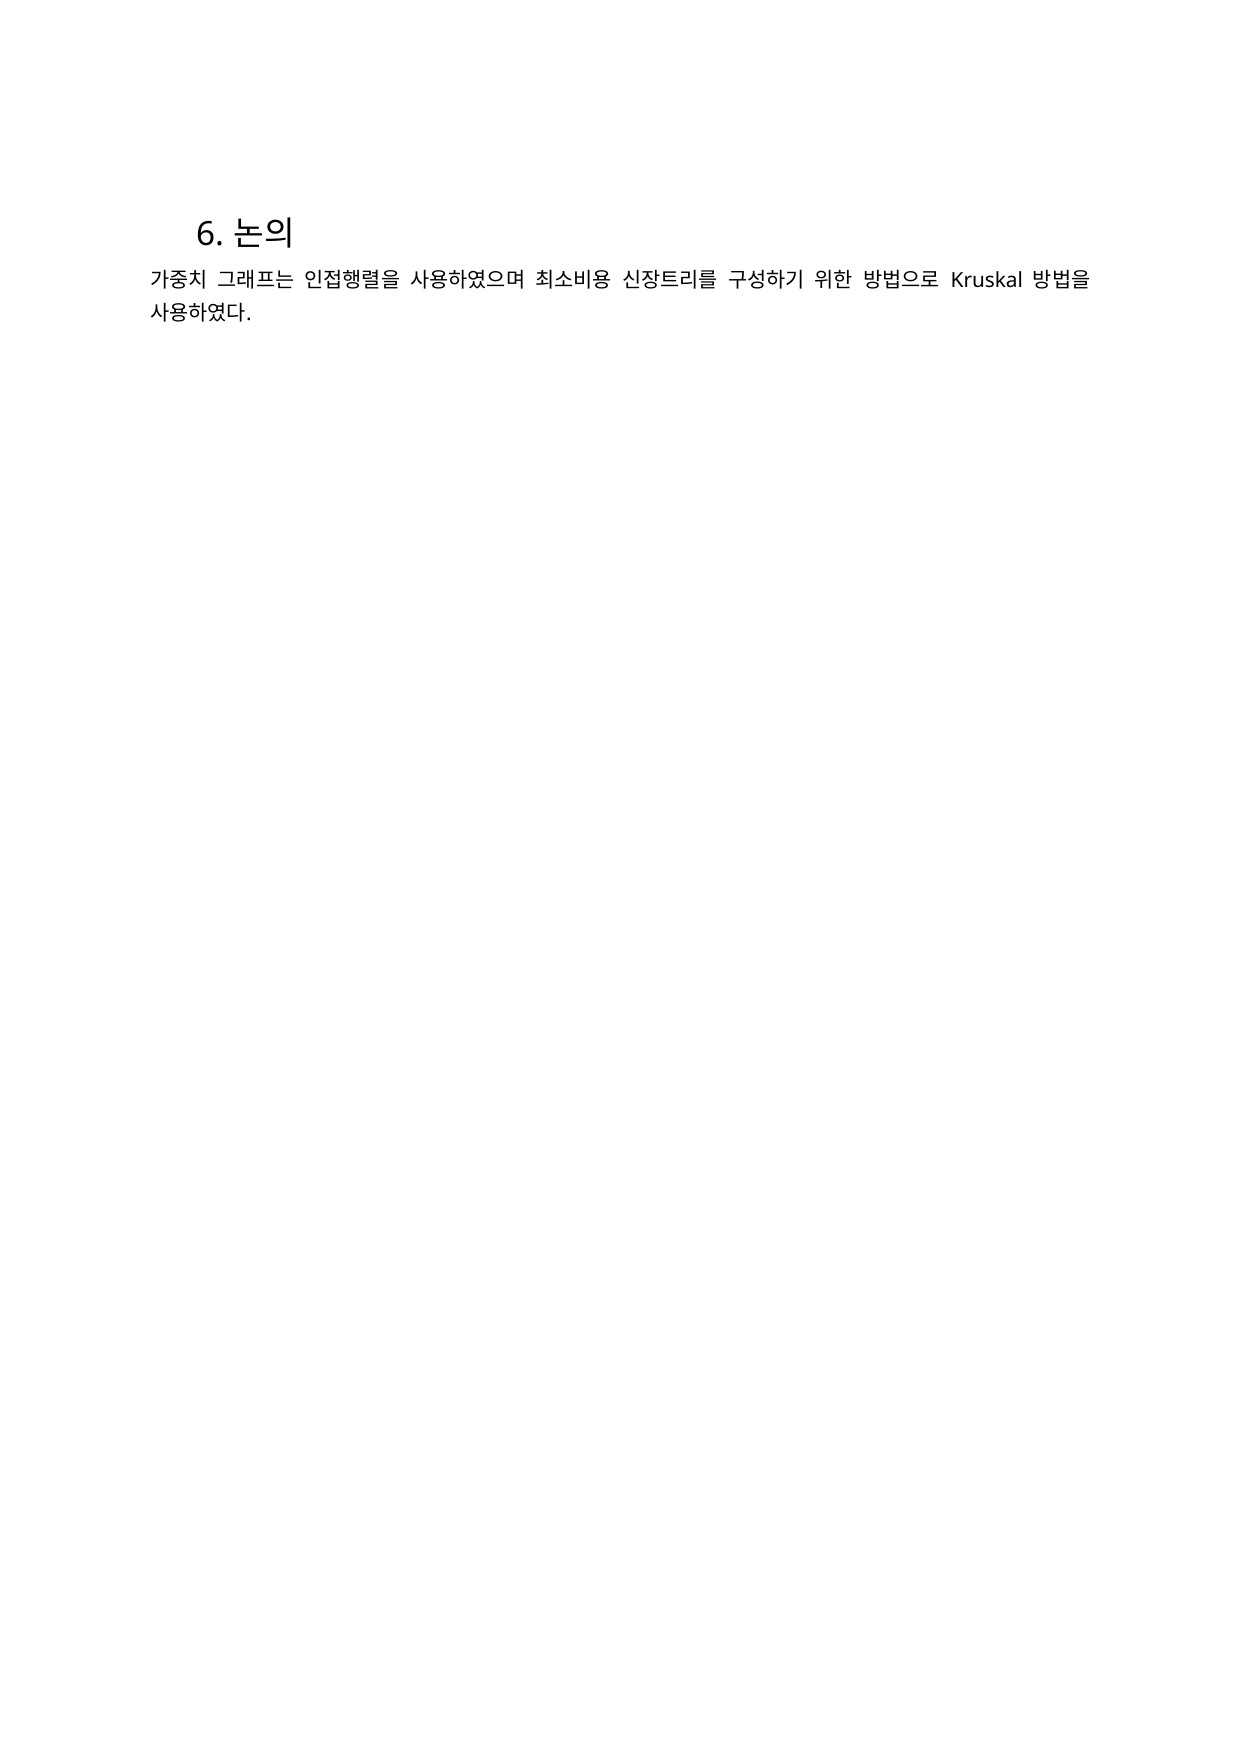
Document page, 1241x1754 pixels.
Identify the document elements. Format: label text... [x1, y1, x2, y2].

text 가중치 그래프는 인접행렬을 사용하였으며 최소비용 신장트리를 구성하기 위한 방법으로 Kruskal 방법을 사용하였다. [150, 263, 1090, 326]
subtitle 논의 [196, 206, 1090, 255]
